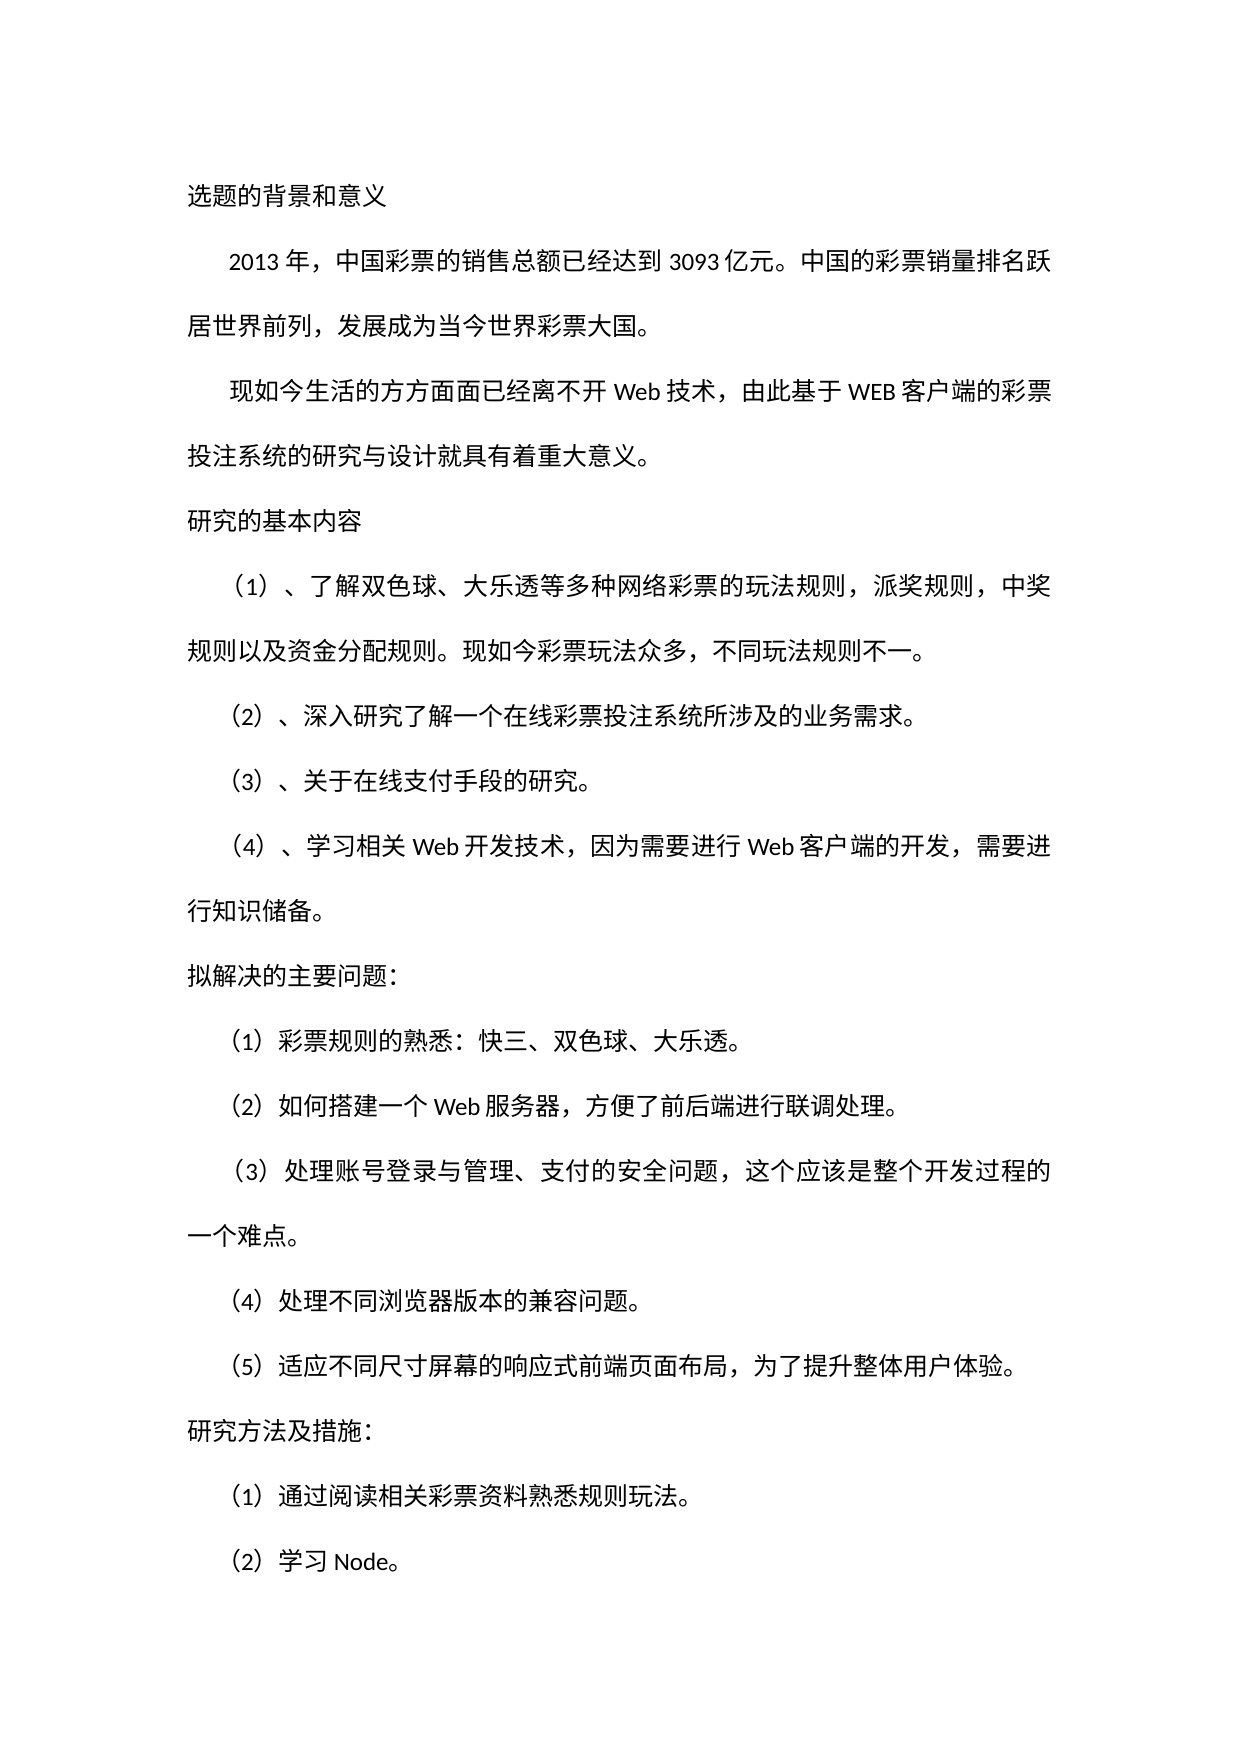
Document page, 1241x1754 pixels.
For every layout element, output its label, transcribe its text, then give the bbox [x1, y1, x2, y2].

text 现如今生活的方方面面已经离不开Web技术，由此基于WEB客户端的彩票投注系统的研究与设计就具有着重大意义。 [187, 357, 1053, 487]
text （3）处理账号登录与管理、支付的安全问题，这个应该是整个开发过程的一个难点。 [187, 1137, 1053, 1267]
text （5）适应不同尺寸屏幕的响应式前端页面布局，为了提升整体用户体验。 [187, 1332, 1053, 1397]
text （1）、了解双色球、大乐透等多种网络彩票的玩法规则，派奖规则，中奖规则以及资金分配规则。现如今彩票玩法众多，不同玩法规则不一。 [187, 552, 1053, 682]
text 拟解决的主要问题： [187, 942, 1053, 1007]
text （4）、学习相关Web开发技术，因为需要进行Web客户端的开发，需要进行知识储备。 [187, 812, 1053, 942]
text 研究方法及措施： [187, 1397, 1053, 1462]
text 2013年，中国彩票的销售总额已经达到3093亿元。中国的彩票销量排名跃居世界前列，发展成为当今世界彩票大国。 [187, 227, 1053, 357]
text （2）学习Node。 [187, 1527, 1053, 1592]
text （1）彩票规则的熟悉：快三、双色球、大乐透。 [187, 1007, 1053, 1072]
text （3）、关于在线支付手段的研究。 [187, 747, 1053, 812]
text （2）如何搭建一个Web服务器，方便了前后端进行联调处理。 [187, 1072, 1053, 1137]
text 研究的基本内容 [187, 487, 1053, 552]
text （4）处理不同浏览器版本的兼容问题。 [187, 1267, 1053, 1332]
text （1）通过阅读相关彩票资料熟悉规则玩法。 [187, 1462, 1053, 1527]
text （2）、深入研究了解一个在线彩票投注系统所涉及的业务需求。 [187, 682, 1053, 747]
text 选题的背景和意义 [187, 162, 1053, 227]
